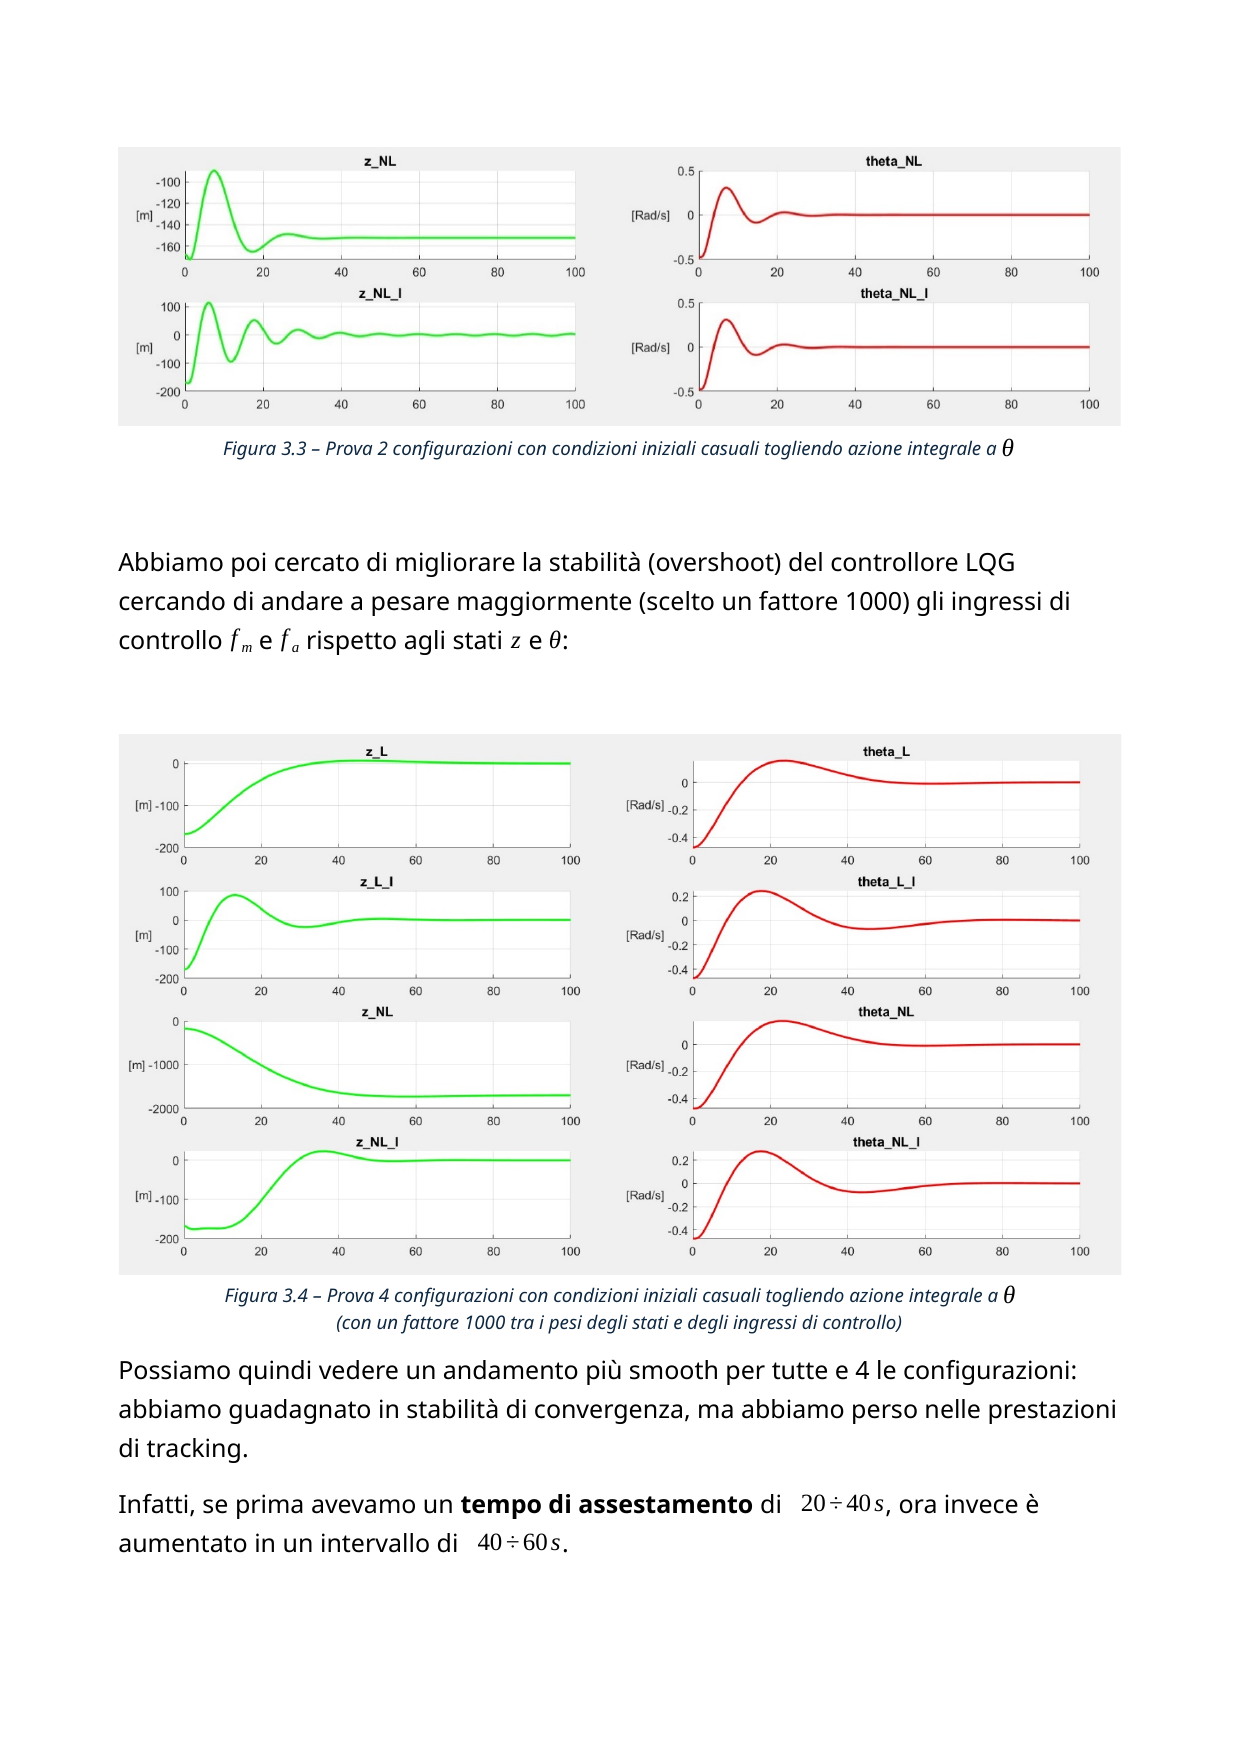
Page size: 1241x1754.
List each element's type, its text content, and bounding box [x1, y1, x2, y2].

text Abbiamo poi cercato di migliorare la stabilità (overshoot) del controllore LQG cercando di andare a pesare maggiormente (scelto un fattore 1000) gli ingressi di controllo e rispetto agli stati e : [118, 545, 1122, 657]
picture [118, 734, 1122, 1275]
text Possiamo quindi vedere un andamento più smooth per tutte e 4 le configurazioni: abbiamo guadagnato in stabilità di convergenza, ma abbiamo perso nelle prestazioni di tracking. [118, 1352, 1122, 1465]
text Infatti, se prima avevamo un tempo di assestamento di , ora invece è aumentato in un intervallo di . [118, 1486, 1122, 1560]
picture [118, 147, 1121, 426]
